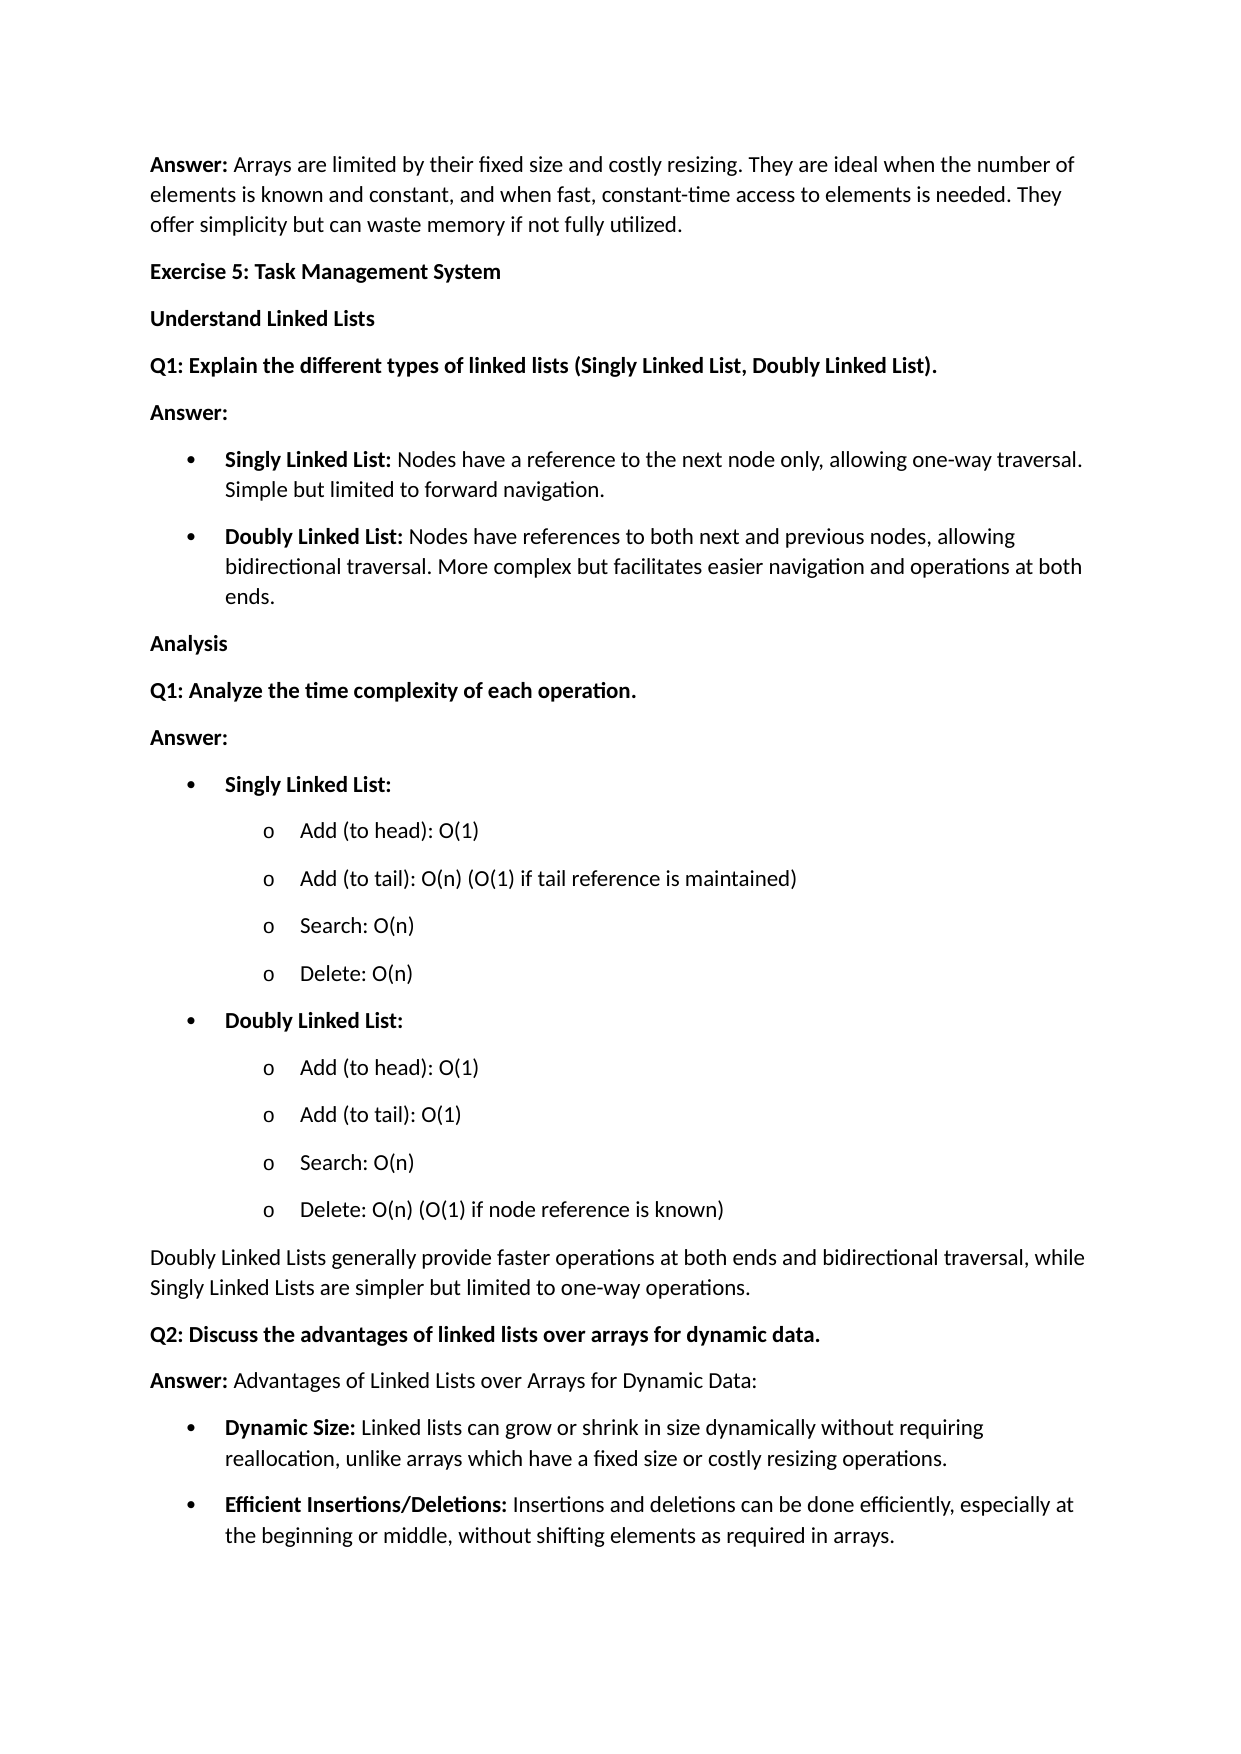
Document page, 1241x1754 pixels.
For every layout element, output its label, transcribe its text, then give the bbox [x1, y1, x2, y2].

text Answer: [150, 723, 1090, 751]
list Delete: O(n) [262, 959, 1090, 987]
text Answer: Advantages of Linked Lists over Arrays for Dynamic Data: [150, 1367, 1090, 1395]
list Search: O(n) [262, 911, 1090, 940]
list Add (to tail): O(n) (O(1) if tail reference is maintained) [262, 864, 1090, 893]
text Exercise 5: Task Management System [150, 257, 1090, 285]
list Doubly Linked List: Nodes have references to both next and previous nodes, allowing bidirectional traversal. More complex but facilitates easier navigation and operations at both ends. [187, 522, 1090, 610]
text Answer: [150, 398, 1090, 426]
list Doubly Linked List: [187, 1006, 1090, 1034]
list Singly Linked List: [187, 770, 1090, 798]
text Q1: Explain the different types of linked lists (Singly Linked List, Doubly Linked List). [150, 351, 1090, 379]
text Q1: Analyze the time complexity of each operation. [150, 676, 1090, 704]
text Understand Linked Lists [150, 304, 1090, 332]
list Dynamic Size: Linked lists can grow or shrink in size dynamically without requiring reallocation, unlike arrays which have a fixed size or costly resizing operations. [187, 1413, 1090, 1472]
list Search: O(n) [262, 1148, 1090, 1176]
text Analysis [150, 629, 1090, 657]
text Doubly Linked Lists generally provide faster operations at both ends and bidirectional traversal, while Singly Linked Lists are simpler but limited to one-way operations. [150, 1243, 1090, 1301]
list Singly Linked List: Nodes have a reference to the next node only, allowing one-way traversal. Simple but limited to forward navigation. [187, 445, 1090, 503]
list Efficient Insertions/Deletions: Insertions and deletions can be done efficiently, especially at the beginning or middle, without shifting elements as required in arrays. [187, 1491, 1090, 1549]
list Add (to head): O(1) [262, 817, 1090, 845]
text Answer: Arrays are limited by their fixed size and costly resizing. They are ideal when the number of elements is known and constant, and when fast, constant-time access to elements is needed. They offer simplicity but can waste memory if not fully utilized. [150, 150, 1090, 238]
text Q2: Discuss the advantages of linked lists over arrays for dynamic data. [150, 1320, 1090, 1348]
list Delete: O(n) (O(1) if node reference is known) [262, 1195, 1090, 1224]
list Add (to tail): O(1) [262, 1101, 1090, 1129]
list Add (to head): O(1) [262, 1053, 1090, 1082]
